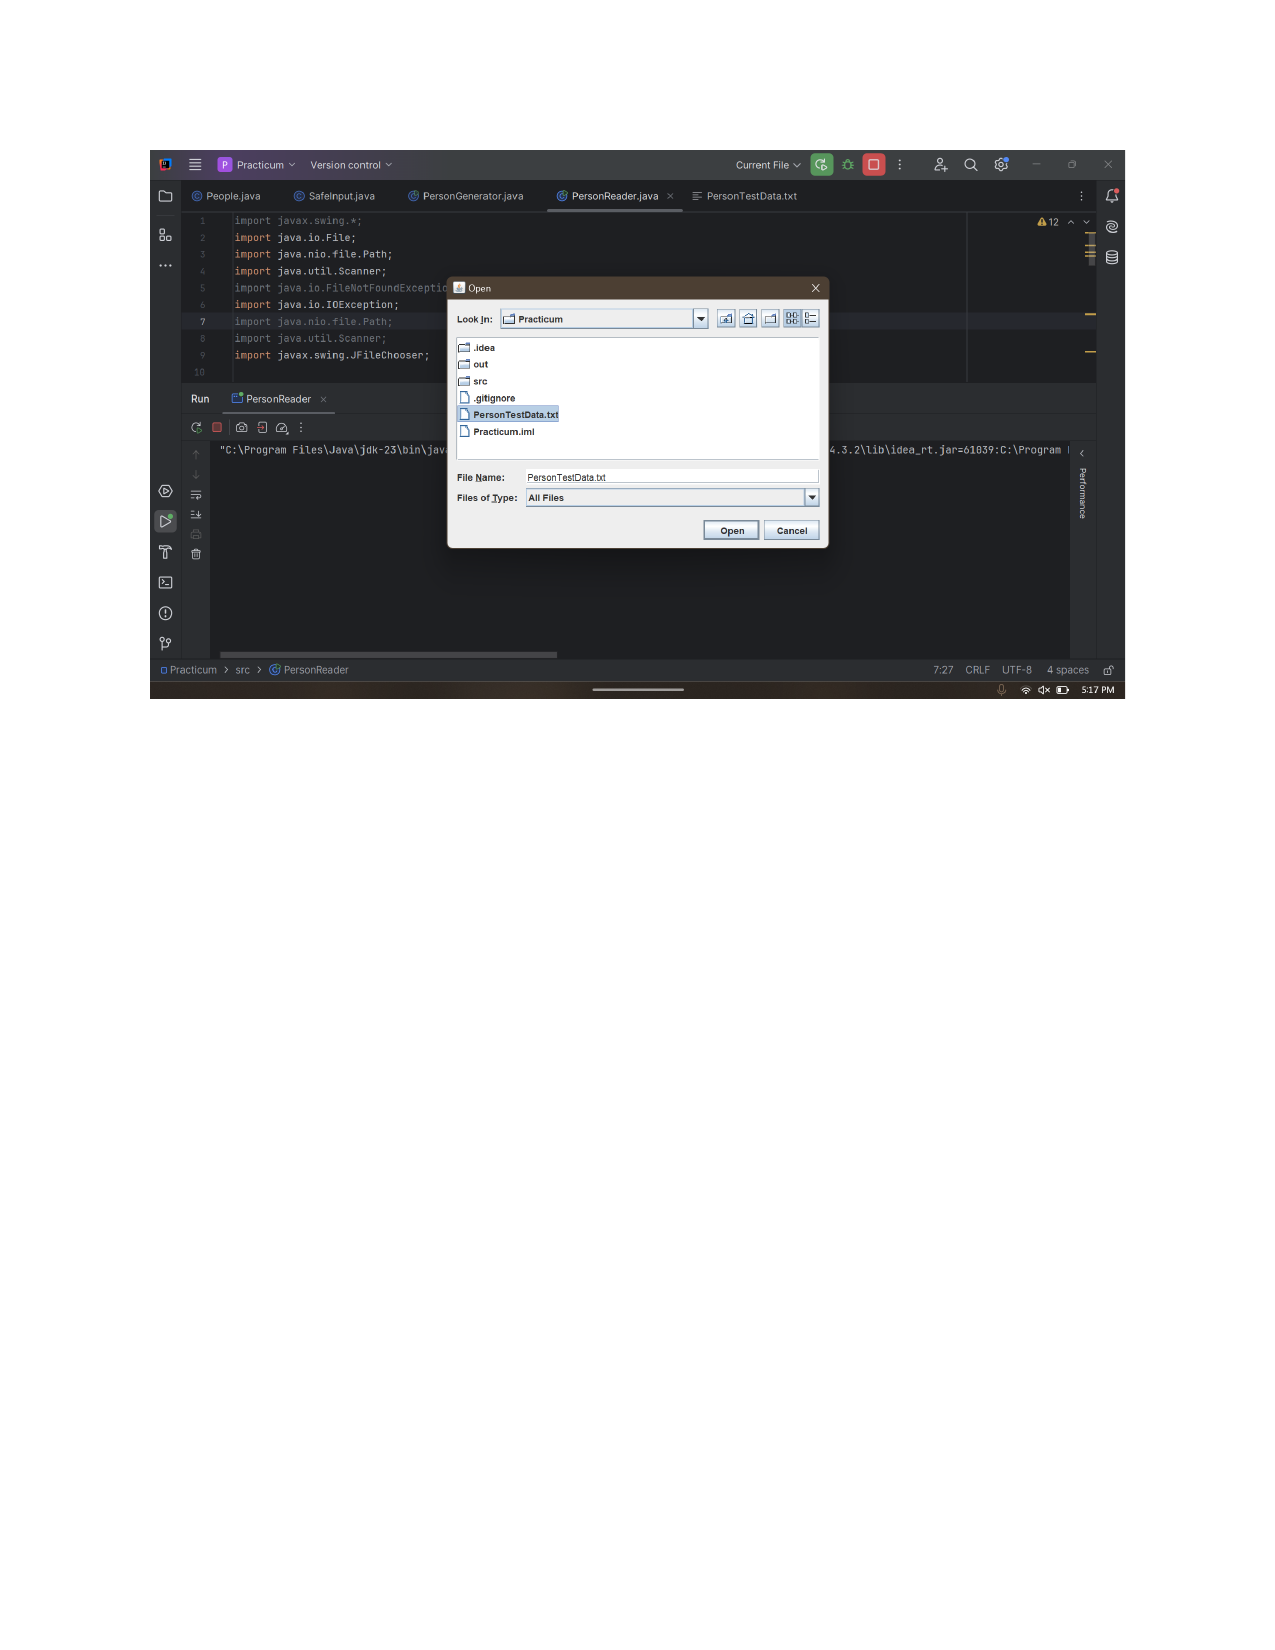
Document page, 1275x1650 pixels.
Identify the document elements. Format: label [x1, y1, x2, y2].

picture [150, 150, 1125, 699]
